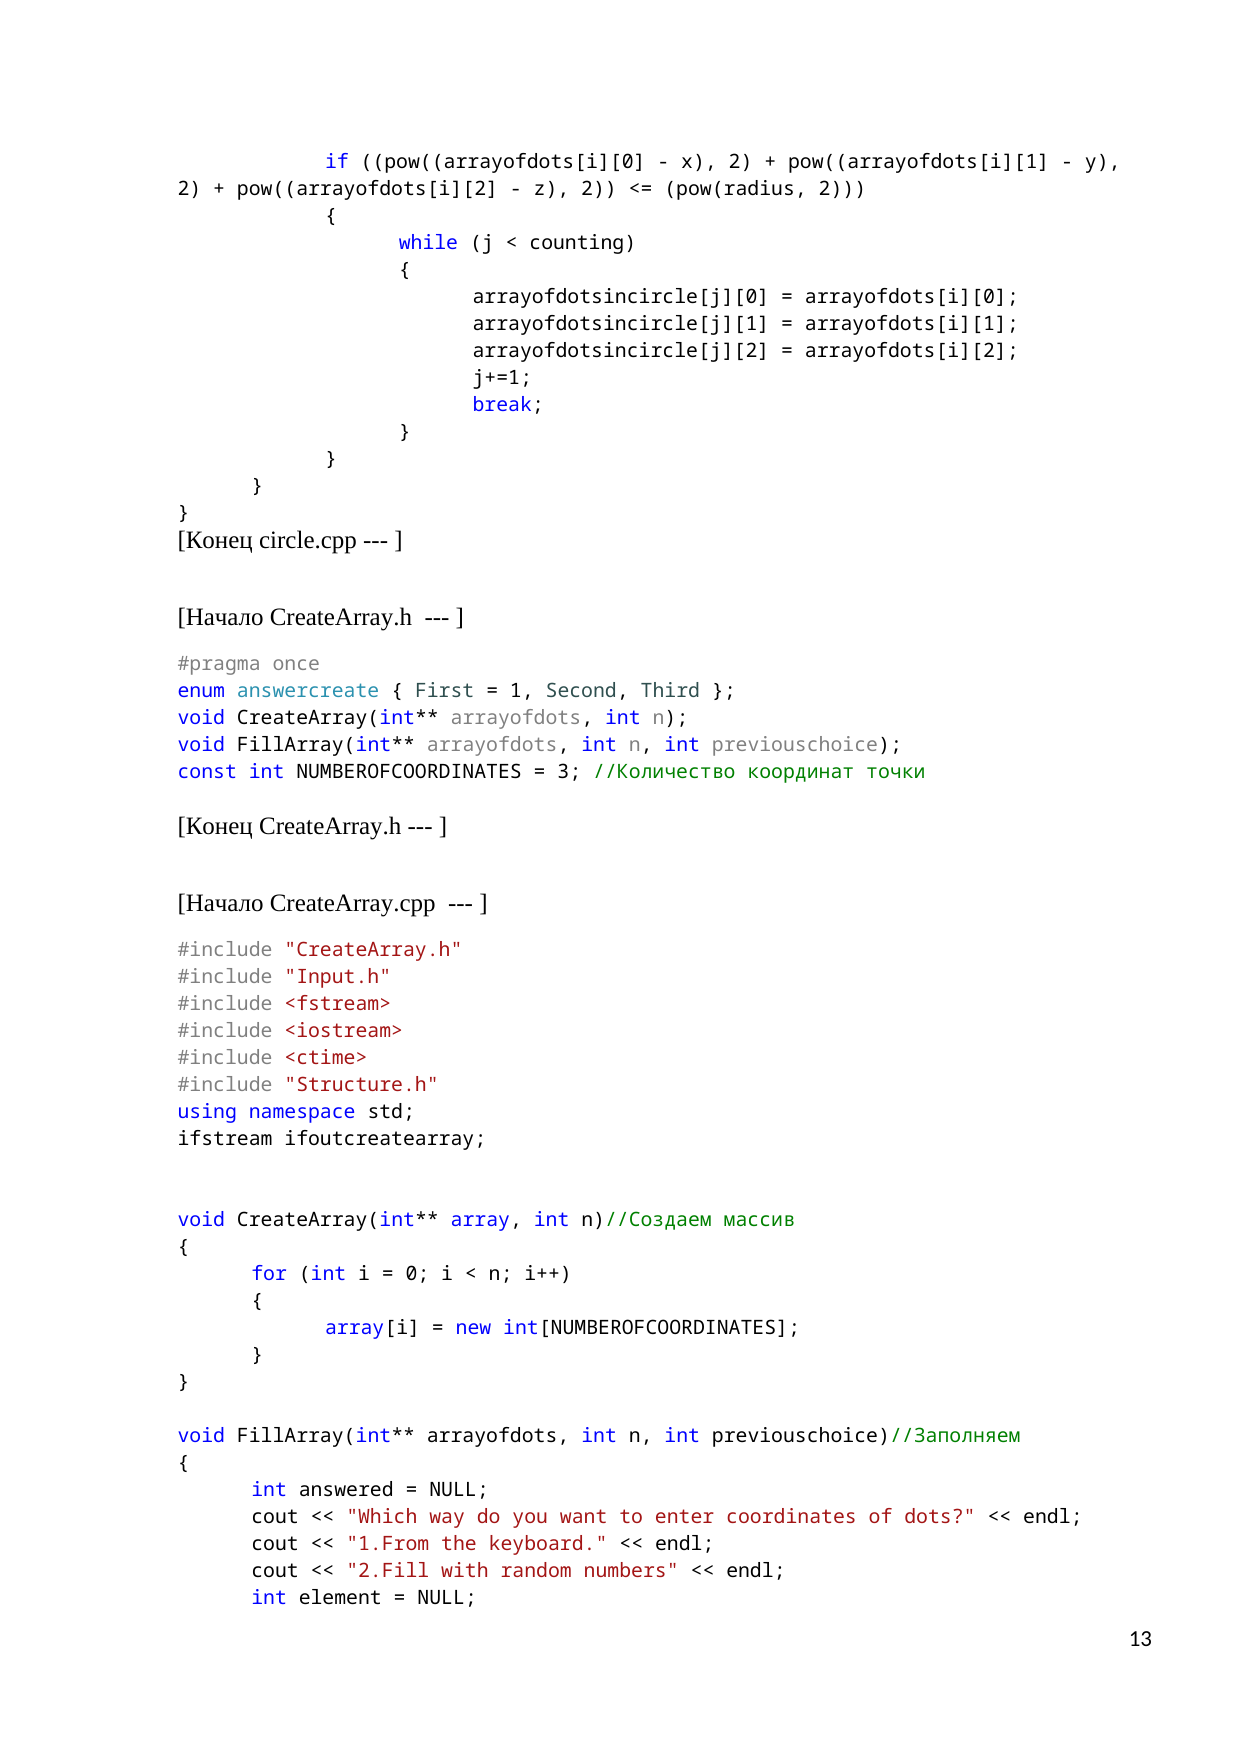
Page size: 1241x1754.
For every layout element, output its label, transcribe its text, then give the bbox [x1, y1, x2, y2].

text void FillArray(int** arrayofdots, int n, int previouschoice); [177, 731, 1152, 757]
text #include "CreateArray.h" [177, 936, 1152, 963]
text { [177, 256, 1152, 283]
text } [177, 471, 1152, 498]
text arrayofdotsincircle[j][2] = arrayofdots[i][2]; [177, 337, 1152, 363]
text using namespace std; [177, 1097, 1152, 1124]
text void FillArray(int** arrayofdots, int n, int previouschoice)//Заполняем [177, 1421, 1152, 1448]
text } [177, 444, 1152, 471]
text while (j < counting) [177, 229, 1152, 256]
text int answered = NULL; [177, 1475, 1152, 1502]
text #include <iostream> [177, 1017, 1152, 1043]
text void CreateArray(int** arrayofdots, int n); [177, 703, 1152, 731]
text array[i] = new int[NUMBEROFCOORDINATES]; [177, 1313, 1152, 1340]
text [Конец CreateArray.h --- ] [177, 811, 1152, 840]
text #include "Structure.h" [177, 1071, 1152, 1097]
text [Начало CreateArray.cpp --- ] [177, 888, 1152, 917]
text [Начало CreateArray.h --- ] [177, 602, 1152, 631]
text #include <fstream> [177, 989, 1152, 1017]
text enum answercreate { First = 1, Second, Third }; [177, 677, 1152, 703]
text ifstream ifoutcreatearray; [177, 1124, 1152, 1151]
text const int NUMBEROFCOORDINATES = 3; //Количество координат точки [177, 757, 1152, 784]
text { [177, 1286, 1152, 1313]
text } [177, 417, 1152, 444]
text #include "Input.h" [177, 963, 1152, 989]
text arrayofdotsincircle[j][0] = arrayofdots[i][0]; [177, 283, 1152, 309]
text arrayofdotsincircle[j][1] = arrayofdots[i][1]; [177, 309, 1152, 337]
text cout << "2.Fill with random numbers" << endl; [177, 1556, 1152, 1583]
text for (int i = 0; i < n; i++) [177, 1259, 1152, 1286]
text if ((pow((arrayofdots[i][0] - x), 2) + pow((arrayofdots[i][1] - y), 2) + pow((arrayofdots[i][2] - z), 2)) <= (pow(radius, 2))) [177, 148, 1152, 202]
text int element = NULL; [177, 1583, 1152, 1610]
text #include <ctime> [177, 1043, 1152, 1071]
text cout << "Which way do you want to enter coordinates of dots?" << endl; [177, 1502, 1152, 1529]
text { [177, 202, 1152, 229]
text } [177, 498, 1152, 525]
text cout << "1.From the keyboard." << endl; [177, 1529, 1152, 1556]
text j+=1; [177, 363, 1152, 391]
text void CreateArray(int** array, int n)//Создаем массив [177, 1205, 1152, 1232]
text break; [177, 391, 1152, 417]
text [Конец circle.cpp --- ] [177, 525, 1152, 554]
text } [177, 1367, 1152, 1394]
text { [177, 1448, 1152, 1475]
text { [177, 1232, 1152, 1259]
text #pragma once [177, 649, 1152, 677]
text } [177, 1340, 1152, 1367]
